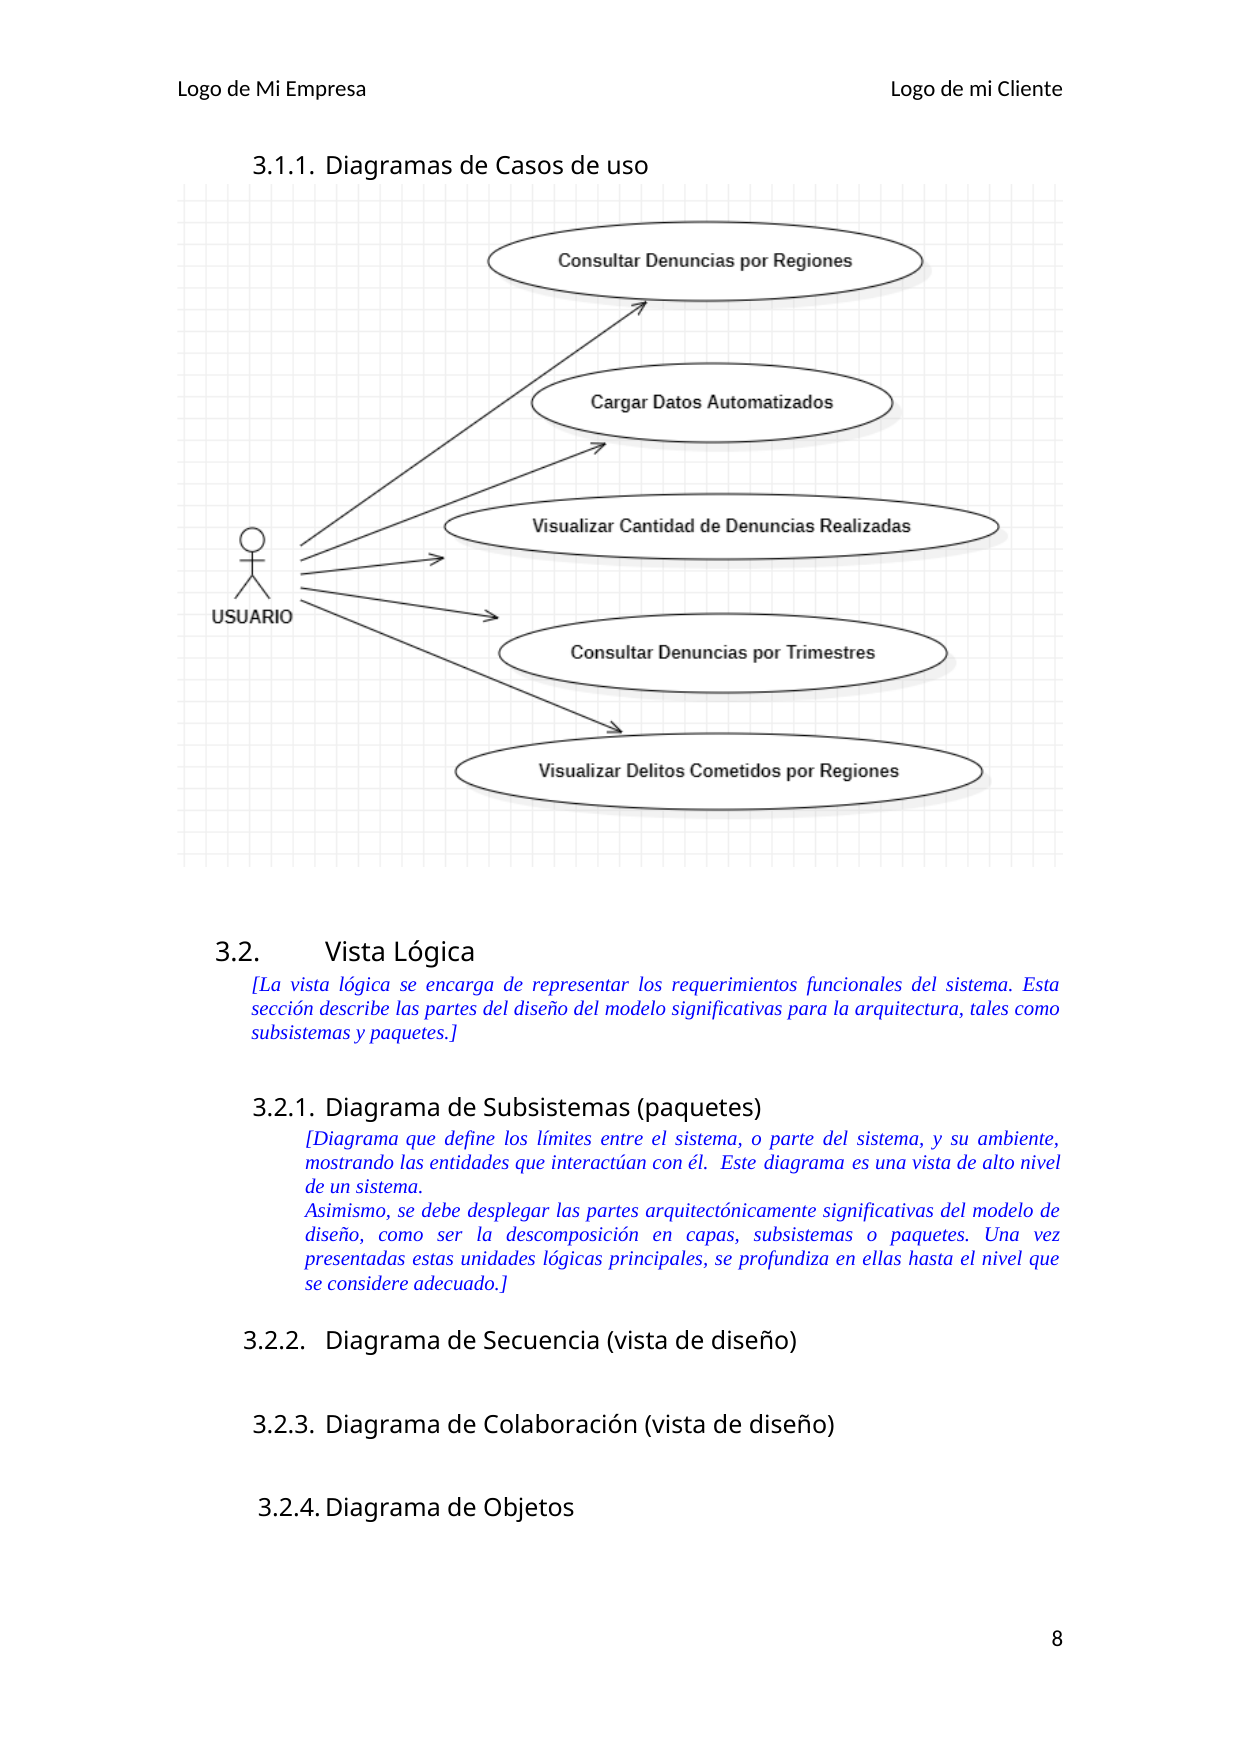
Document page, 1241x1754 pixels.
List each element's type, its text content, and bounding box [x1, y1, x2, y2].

subtitle Diagrama de Subsistemas (paquetes) [252, 1089, 1063, 1123]
text [Diagrama que define los límites entre el sistema, o parte del sistema, y su ambiente, mostrando las entidades que interactúan con él. ​ Este diagrama es una vista de alto nivel de un sistema. [305, 1126, 1063, 1198]
subtitle Diagrama de Objetos [258, 1490, 1063, 1524]
picture [177, 184, 1063, 867]
subtitle Diagrama de Colaboración (vista de diseño) [252, 1406, 1063, 1440]
subtitle Diagrama de Secuencia (vista de diseño) [243, 1323, 1063, 1357]
text Asimismo, se debe desplegar las partes arquitectónicamente significativas del modelo de diseño, como ser la descomposición en capas, subsistemas o paquetes. Una vez presentadas estas unidades lógicas principales, se profundiza en ellas hasta el nivel que se considere adecuado.] [305, 1198, 1063, 1294]
subtitle Diagramas de Casos de uso [252, 148, 1063, 182]
list Vista Lógica [215, 932, 1063, 969]
list [La vista lógica se encarga de representar los requerimientos funcionales del sistema. Esta sección describe las partes del diseño del modelo significativas para la arquitectura, tales como subsistemas y paquetes.] [251, 972, 1063, 1044]
